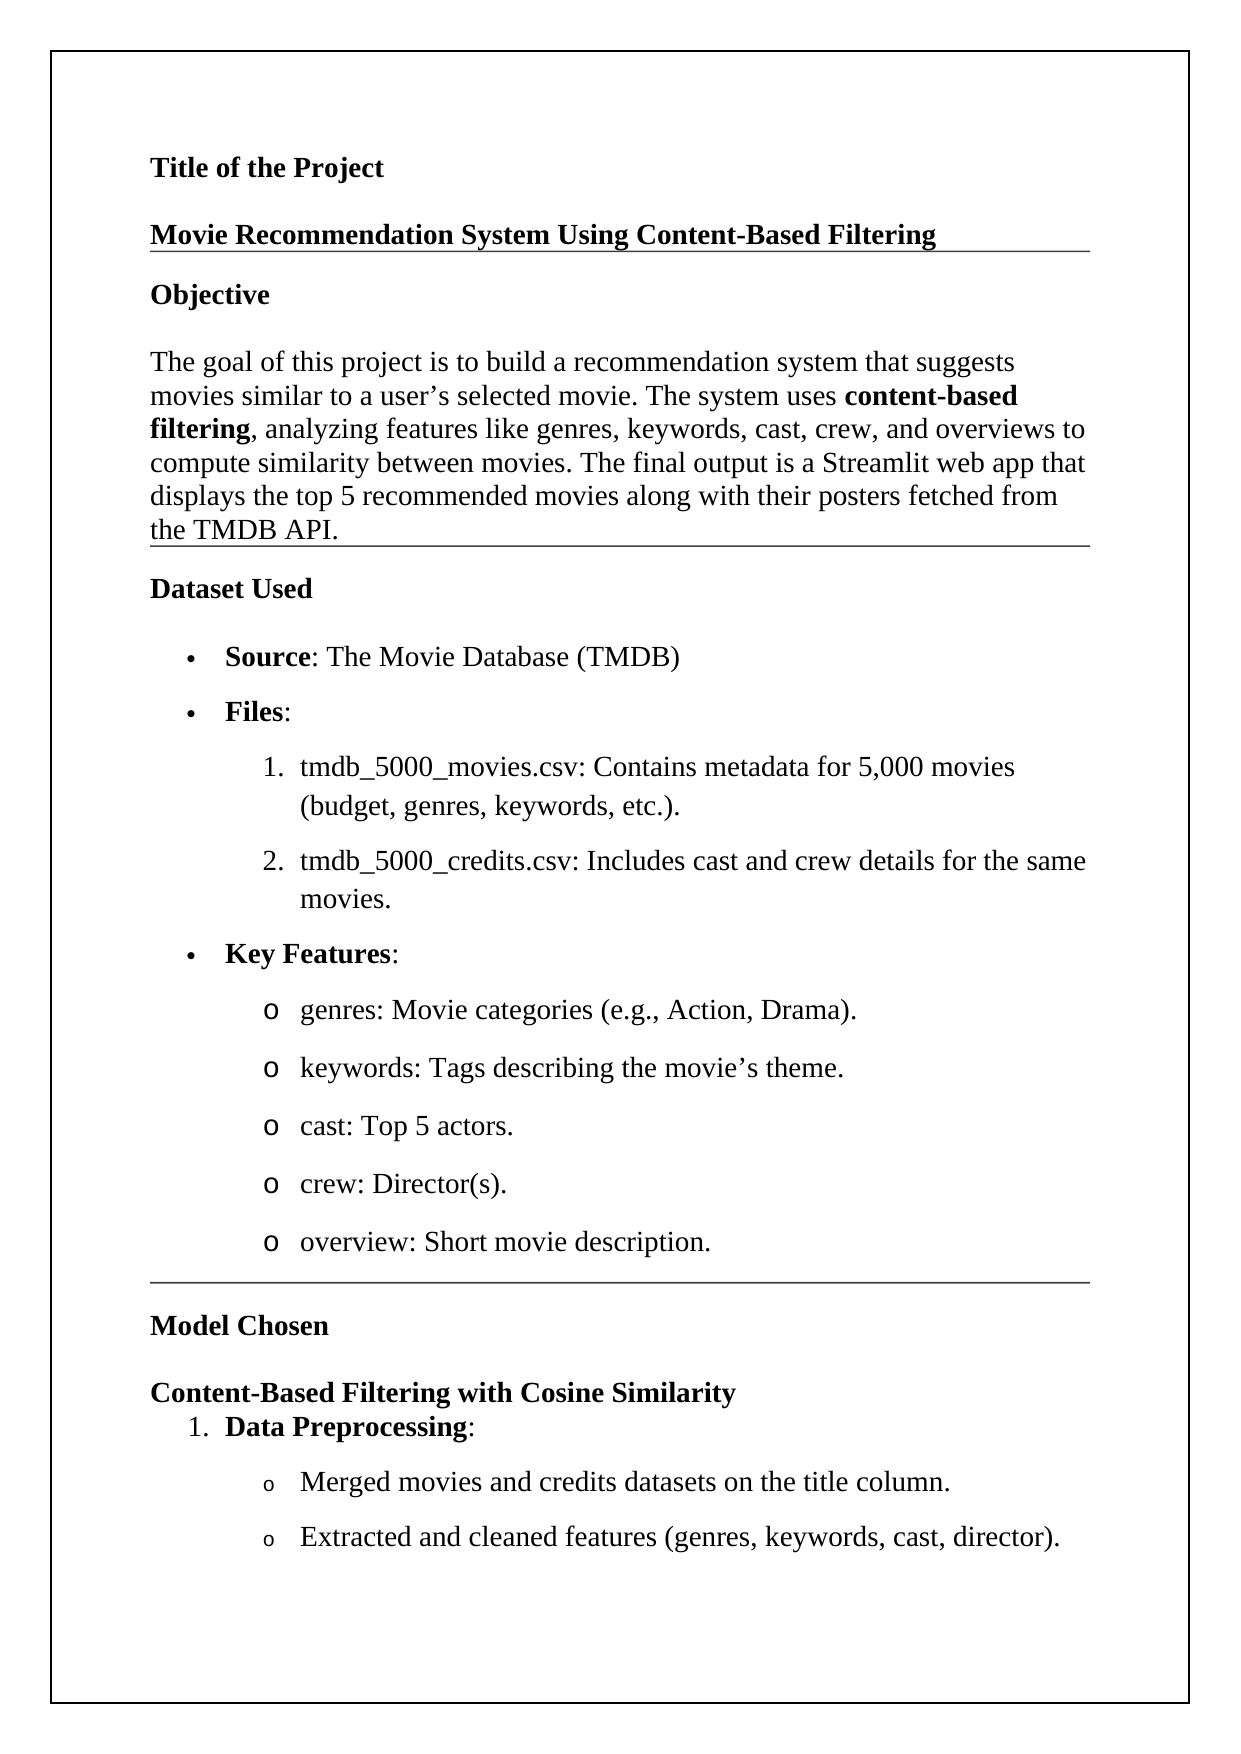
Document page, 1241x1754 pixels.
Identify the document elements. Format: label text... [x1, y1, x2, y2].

text Objective [150, 277, 1090, 311]
text The goal of this project is to build a recommendation system that suggests movies similar to a user’s selected movie. The system uses content-based filtering, analyzing features like genres, keywords, cast, crew, and overviews to compute similarity between movies. The final output is a Streamlit web app that displays the top 5 recommended movies along with their posters fetched from the TMDB API. [150, 344, 1090, 545]
list overview: Short movie description. [262, 1224, 1090, 1260]
list tmdb_5000_movies.csv: Contains metadata for 5,000 movies (budget, genres, keywords, etc.). [262, 749, 1090, 821]
text Model Chosen [150, 1308, 1090, 1342]
list Files: [187, 694, 1090, 727]
list cast: Top 5 actors. [262, 1108, 1090, 1144]
list Source: The Movie Database (TMDB) [187, 639, 1090, 672]
list tmdb_5000_credits.csv: Includes cast and crew details for the same movies. [262, 843, 1090, 915]
text Dataset Used [150, 572, 1090, 605]
text Movie Recommendation System Using Content-Based Filtering [150, 217, 1090, 250]
list Key Features: [187, 937, 1090, 970]
list Merged movies and credits datasets on the title column. [262, 1464, 1090, 1498]
list Extracted and cleaned features (genres, keywords, cast, director). [262, 1519, 1090, 1553]
text Title of the Project [150, 150, 1090, 183]
list genres: Movie categories (e.g., Action, Drama). [262, 992, 1090, 1028]
text Content-Based Filtering with Cosine Similarity [150, 1375, 1090, 1409]
list crew: Director(s). [262, 1166, 1090, 1202]
list Data Preprocessing: [187, 1409, 1090, 1442]
list keywords: Tags describing the movie’s theme. [262, 1050, 1090, 1086]
